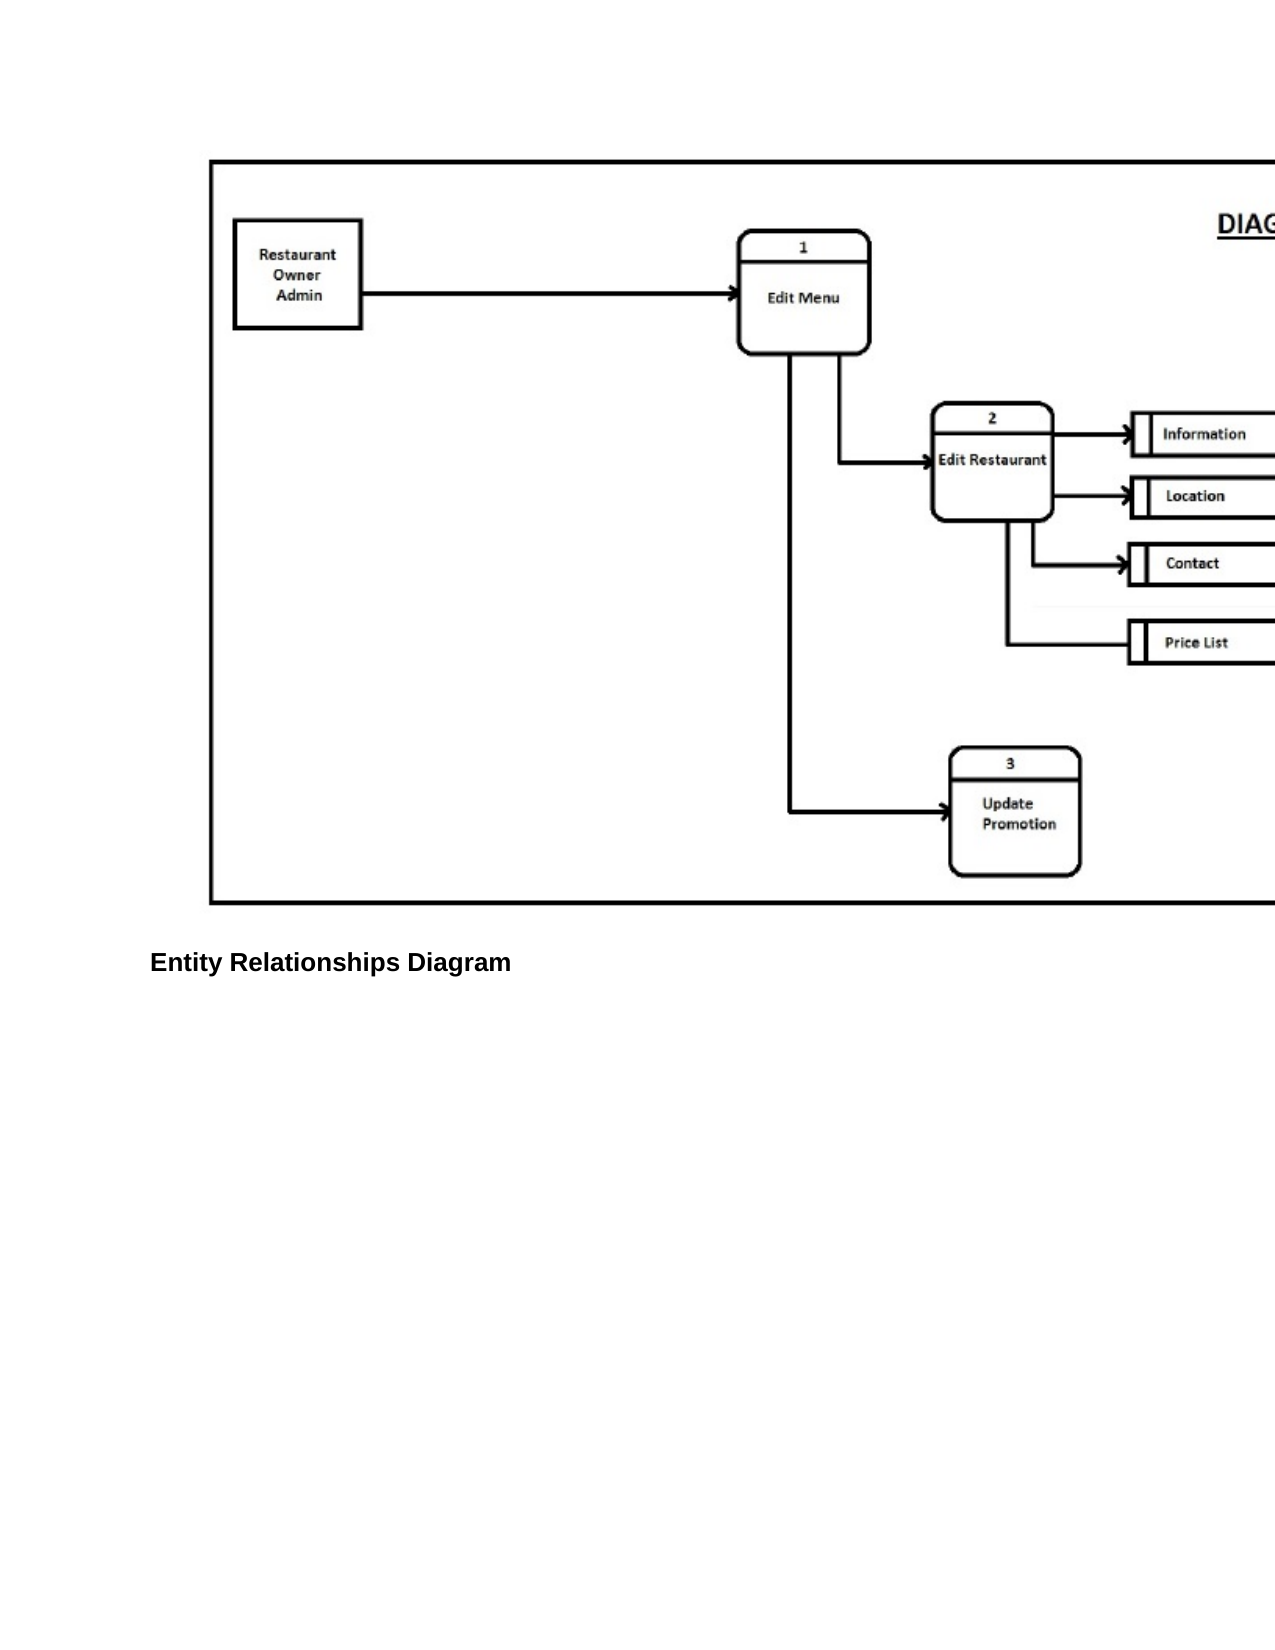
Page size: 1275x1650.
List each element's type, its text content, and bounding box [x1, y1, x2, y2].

picture [150, 150, 1275, 918]
text Entity Relationships Diagram [150, 947, 1125, 977]
